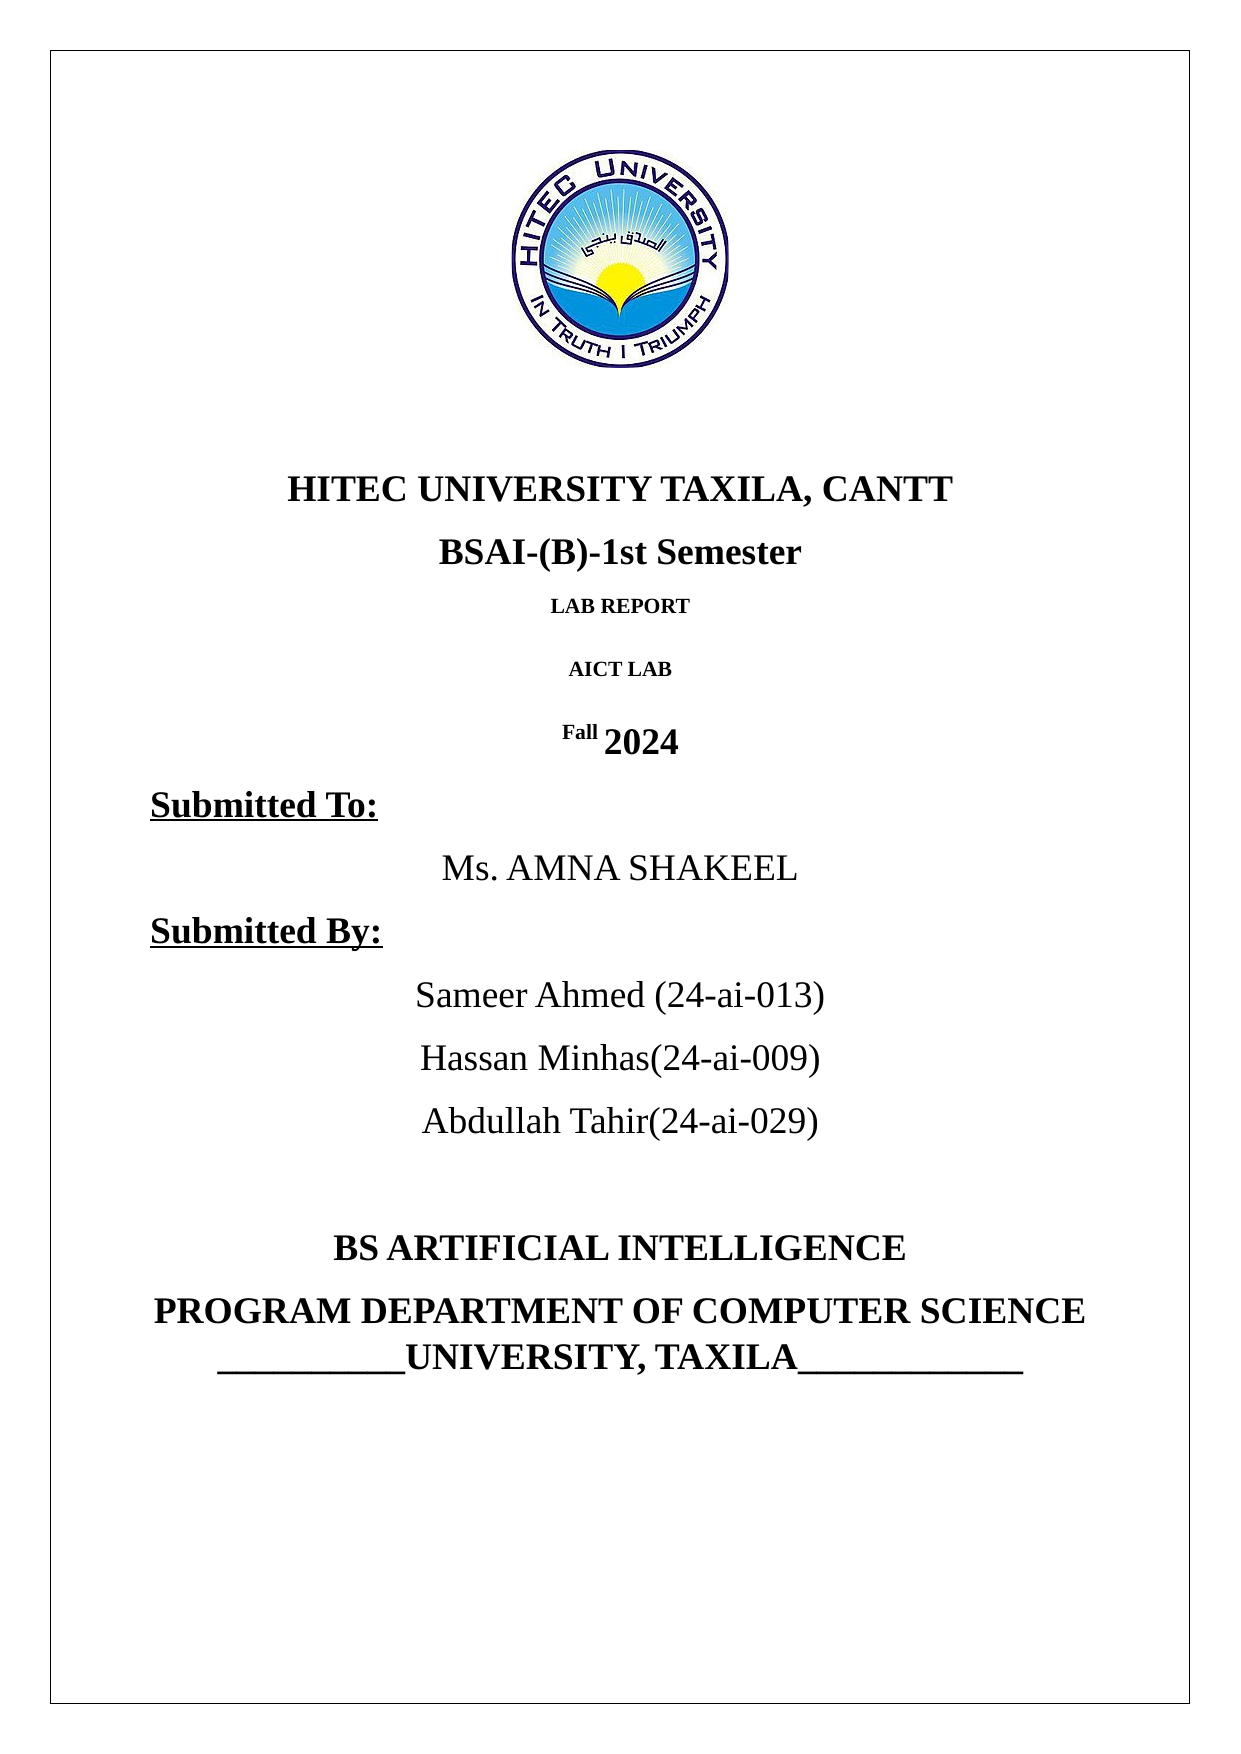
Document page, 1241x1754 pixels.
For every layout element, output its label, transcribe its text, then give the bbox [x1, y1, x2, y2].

text BS ARTIFICIAL INTELLIGENCE [150, 1225, 1090, 1268]
text Submitted To: [150, 782, 1090, 825]
text Sameer Ahmed (24-ai-013) [150, 972, 1090, 1015]
text PROGRAM DEPARTMENT OF COMPUTER SCIENCE __________UNIVERSITY, TAXILA____________ [150, 1288, 1090, 1378]
text Fall 2024 [150, 719, 1090, 762]
text Hassan Minhas(24-ai-009) [150, 1035, 1090, 1078]
text Ms. AMNA SHAKEEL [150, 846, 1090, 889]
text BSAI-(B)-1st Semester [150, 529, 1090, 572]
picture [511, 150, 729, 368]
text AICT LAB [150, 656, 1090, 699]
text HITEC UNIVERSITY TAXILA, CANTT [150, 466, 1090, 509]
text LAB REPORT [150, 593, 1090, 636]
text Abdullah Tahir(24-ai-029) [150, 1098, 1090, 1142]
text Submitted By: [150, 909, 1090, 952]
